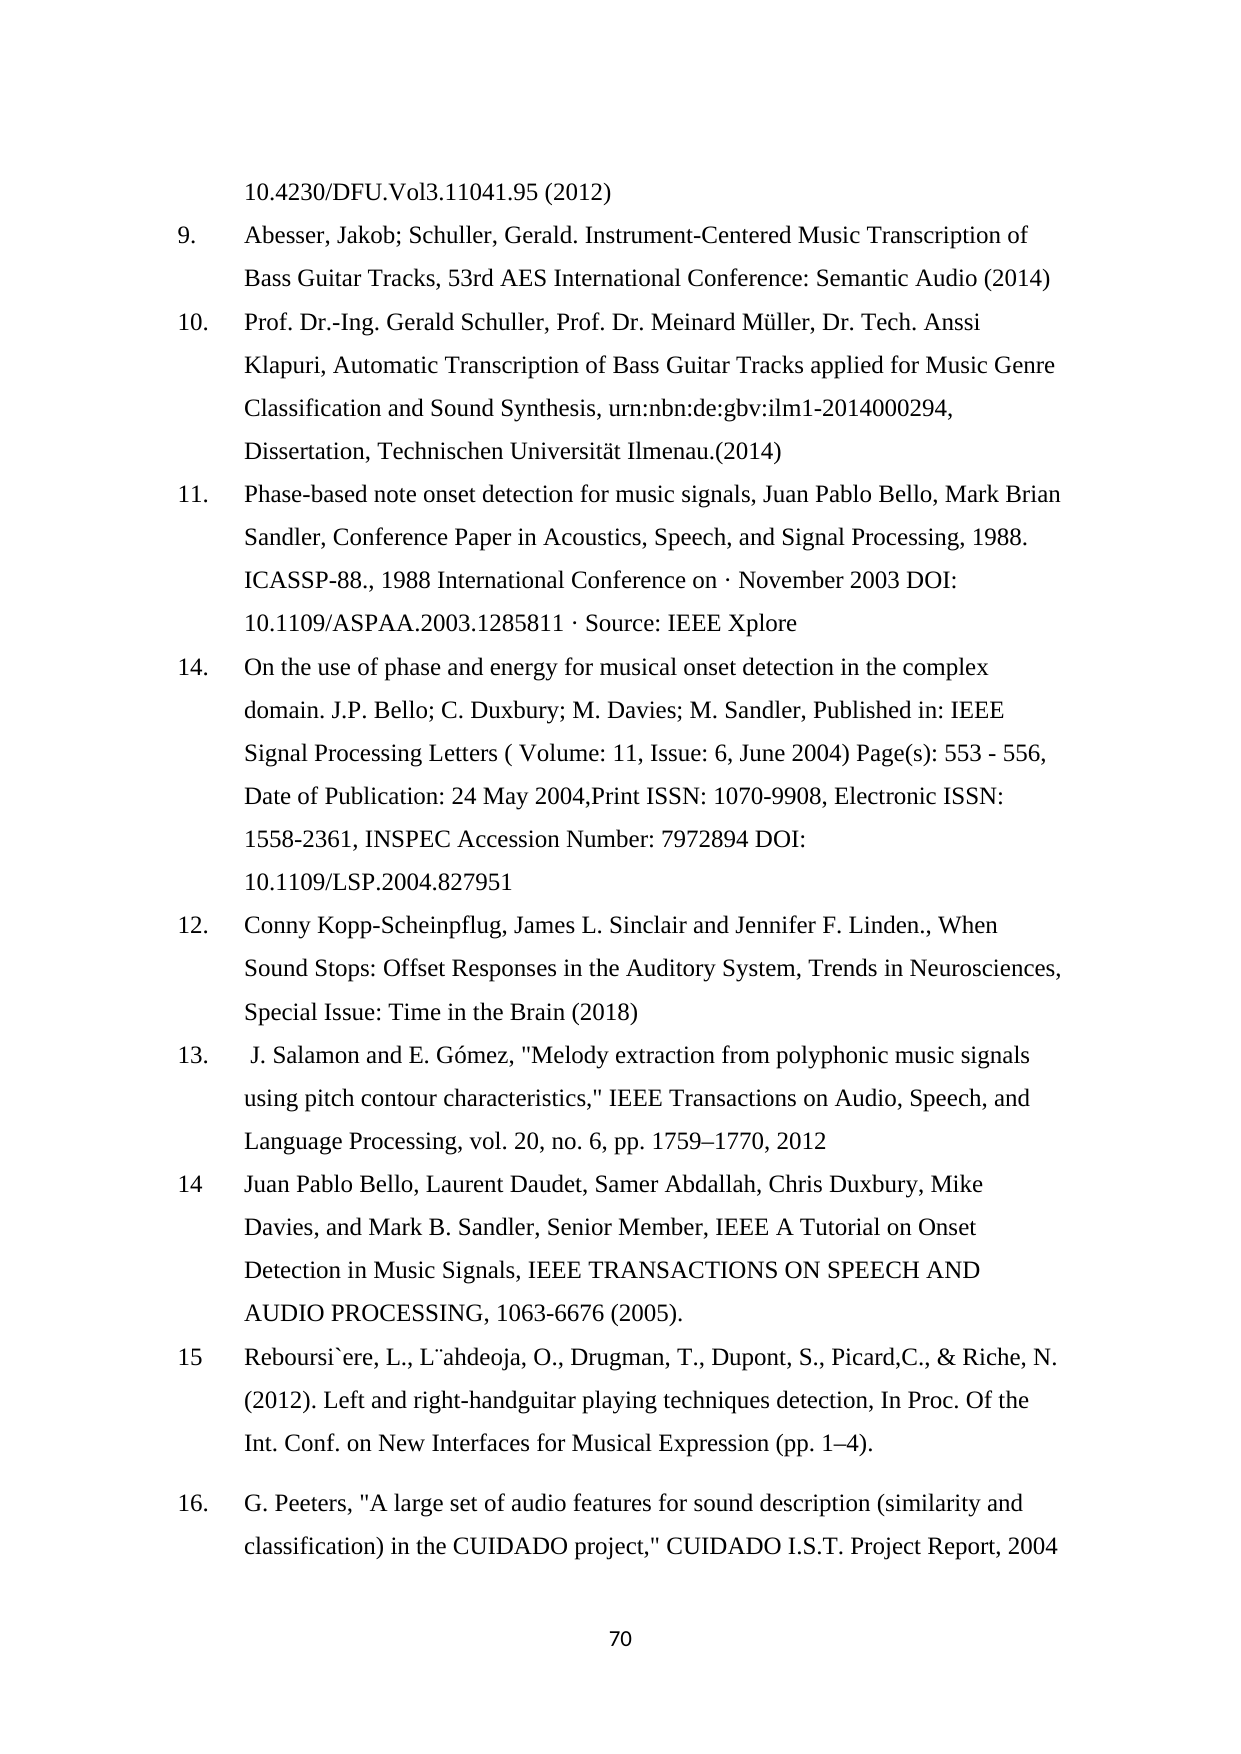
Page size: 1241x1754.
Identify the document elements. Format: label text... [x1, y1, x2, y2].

text 9. Abesser, Jakob; Schuller, Gerald. Instrument-Centered Music Transcription of Bass Guitar Tracks, 53rd AES International Conference: Semantic Audio (2014) [177, 220, 1063, 292]
text 16. G. Peeters, "A large set of audio features for sound description (similarity and classification) in the CUIDADO project," CUIDADO I.S.T. Project Report, 2004 [177, 1488, 1063, 1559]
text 15 Reboursi`ere, L., L¨ahdeoja, O., Drugman, T., Dupont, S., Picard,C., & Riche, N. (2012). Left and right-handguitar playing techniques detection, In Proc. Of the Int. Conf. on New Interfaces for Musical Expression (pp. 1–4). [177, 1342, 1063, 1457]
text 10. Prof. Dr.-Ing. Gerald Schuller, Prof. Dr. Meinard Müller, Dr. Tech. Anssi Klapuri, Automatic Transcription of Bass Guitar Tracks applied for Music Genre Classification and Sound Synthesis, urn:nbn:de:gbv:ilm1-2014000294, Dissertation, Technischen Universität Ilmenau.(2014) [177, 307, 1063, 465]
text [177, 177, 1063, 206]
text 12. Conny Kopp-Scheinpflug, James L. Sinclair and Jennifer F. Linden., When Sound Stops: Offset Responses in the Auditory System, Trends in Neurosciences, Special Issue: Time in the Brain (2018) [177, 910, 1063, 1025]
text 11. Phase-based note onset detection for music signals, Juan Pablo Bello, Mark Brian Sandler, Conference Paper in Acoustics, Speech, and Signal Processing, 1988. ICASSP-88., 1988 International Conference on · November 2003 DOI: 10.1109/ASPAA.2003.1285811 · Source: IEEE Xplore [177, 479, 1063, 637]
text 14. On the use of phase and energy for musical onset detection in the complex domain. J.P. Bello; C. Duxbury; M. Davies; M. Sandler, Published in: IEEE Signal Processing Letters ( Volume: 11, Issue: 6, June 2004) Page(s): 553 - 556, Date of Publication: 24 May 2004,Print ISSN: 1070-9908, Electronic ISSN: 1558-2361, INSPEC Accession Number: 7972894 DOI: 10.1109/LSP.2004.827951 [177, 652, 1063, 896]
text 13. J. Salamon and E. Gómez, "Melody extraction from polyphonic music signals using pitch contour characteristics," IEEE Transactions on Audio, Speech, and Language Processing, vol. 20, no. 6, pp. 1759–1770, 2012 [177, 1040, 1063, 1155]
text 14 Juan Pablo Bello, Laurent Daudet, Samer Abdallah, Chris Duxbury, Mike Davies, and Mark B. Sandler, Senior Member, IEEE A Tutorial on Onset Detection in Music Signals, IEEE TRANSACTIONS ON SPEECH AND AUDIO PROCESSING, 1063-6676 (2005). [177, 1169, 1063, 1327]
